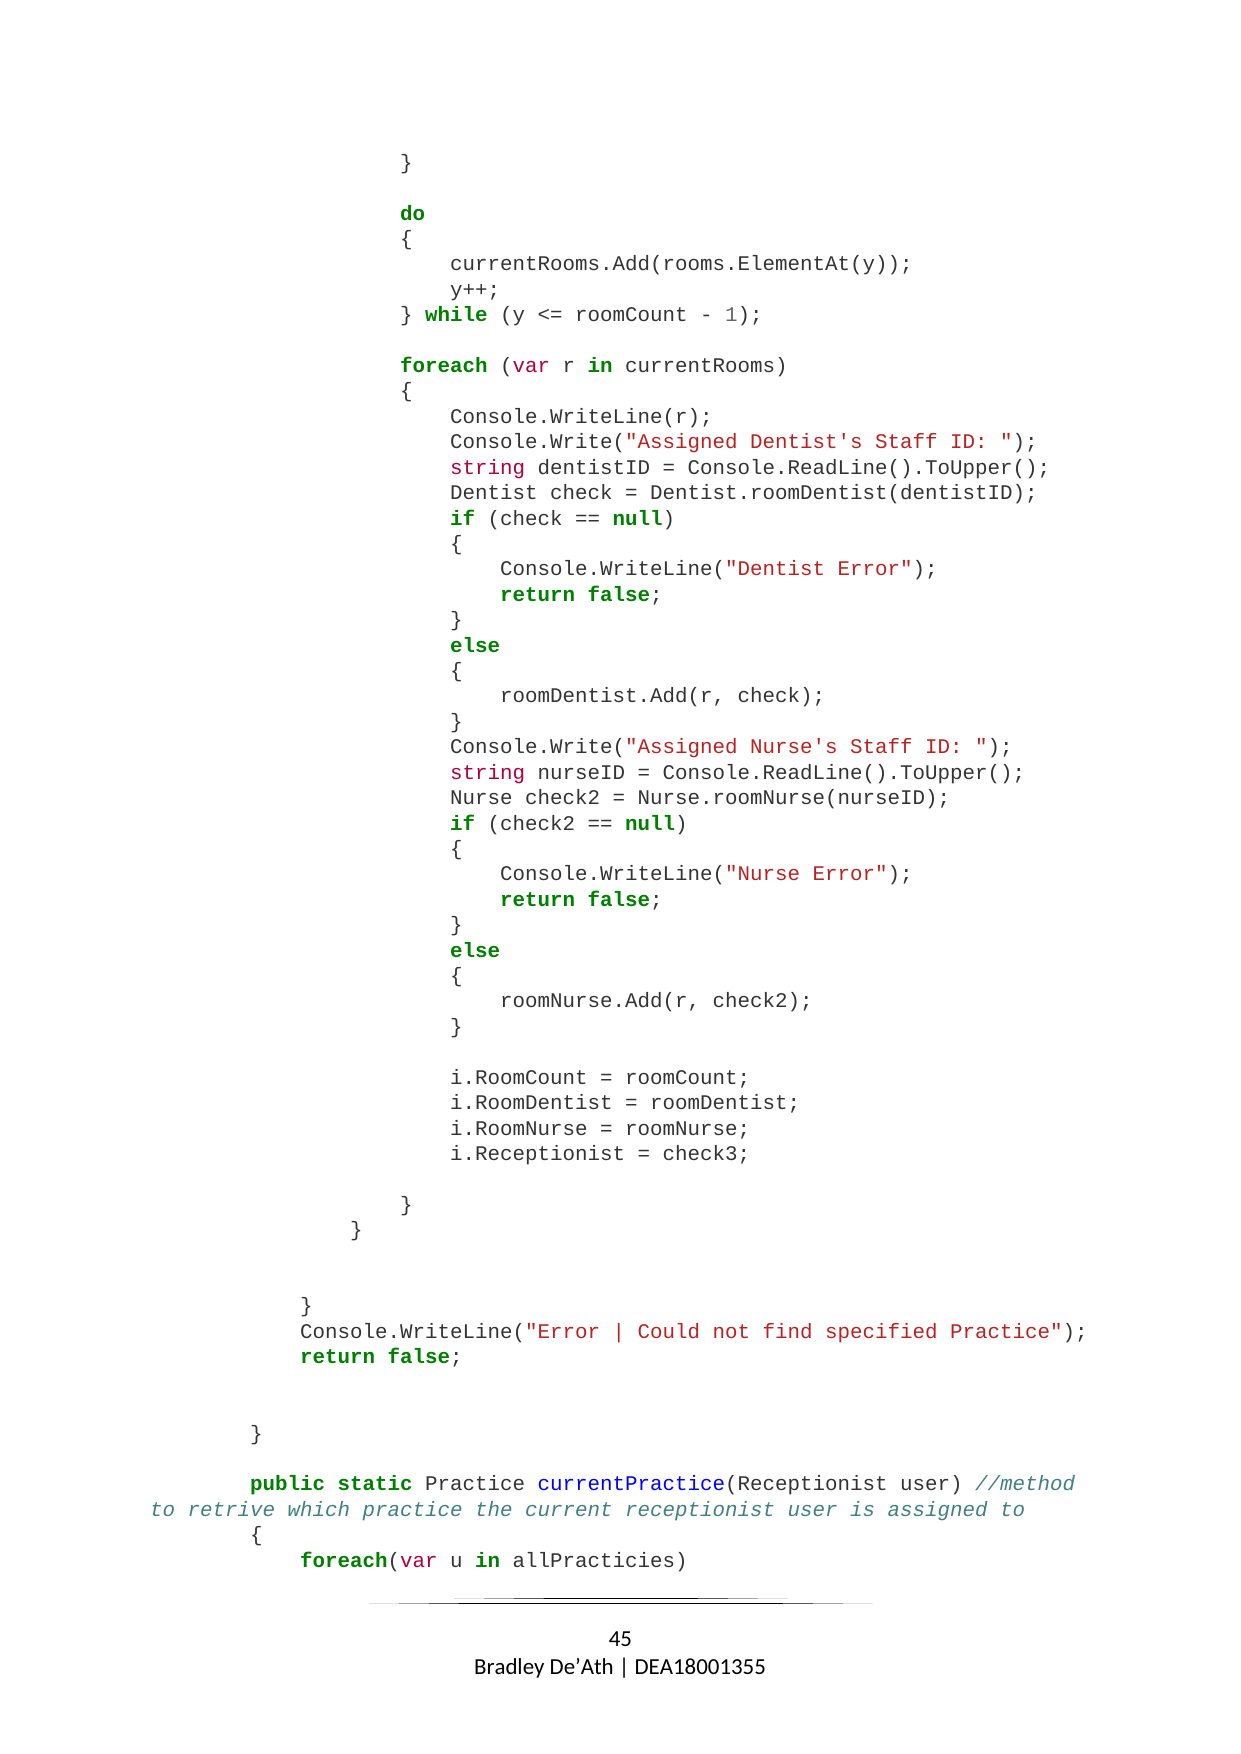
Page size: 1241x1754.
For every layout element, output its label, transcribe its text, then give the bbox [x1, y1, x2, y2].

text if (check == null) [150, 506, 1090, 531]
text } [150, 709, 1090, 734]
text foreach (var r in currentRooms) [150, 353, 1090, 379]
text { [150, 963, 1090, 989]
text return false; [150, 887, 1090, 912]
text Nurse check2 = Nurse.roomNurse(nurseID); [150, 785, 1090, 811]
text return false; [150, 582, 1090, 607]
text } [150, 1421, 1090, 1446]
text i.RoomNurse = roomNurse; [150, 1116, 1090, 1141]
text foreach(var u in allPracticies) [150, 1548, 1090, 1573]
text else [150, 633, 1090, 658]
text { [150, 658, 1090, 684]
text { [150, 836, 1090, 862]
text y++; [150, 277, 1090, 302]
text Console.WriteLine(r); [150, 404, 1090, 429]
text Console.Write("Assigned Dentist's Staff ID: "); [150, 429, 1090, 455]
text do [150, 201, 1090, 226]
text roomDentist.Add(r, check); [150, 684, 1090, 709]
text { [150, 1522, 1090, 1548]
text Console.WriteLine("Error | Could not find specified Practice"); [150, 1319, 1090, 1344]
text } [150, 1217, 1090, 1243]
text Console.Write("Assigned Nurse's Staff ID: "); [150, 734, 1090, 760]
text } [150, 1014, 1090, 1039]
text } [150, 1192, 1090, 1217]
text string dentistID = Console.ReadLine().ToUpper(); [150, 455, 1090, 480]
text i.Receptionist = check3; [150, 1141, 1090, 1167]
text i.RoomCount = roomCount; [150, 1065, 1090, 1090]
text Console.WriteLine("Dentist Error"); [150, 557, 1090, 582]
text } [150, 150, 1090, 175]
text } [150, 912, 1090, 938]
text } while (y <= roomCount - 1); [150, 302, 1090, 328]
text Console.WriteLine("Nurse Error"); [150, 862, 1090, 887]
text string nurseID = Console.ReadLine().ToUpper(); [150, 760, 1090, 785]
text i.RoomDentist = roomDentist; [150, 1090, 1090, 1116]
text public static Practice currentPractice(Receptionist user) //method to retrive which practice the current receptionist user is assigned to [150, 1472, 1090, 1522]
text } [150, 1294, 1090, 1319]
text return false; [150, 1344, 1090, 1370]
text if (check2 == null) [150, 811, 1090, 836]
text } [150, 607, 1090, 633]
text else [150, 938, 1090, 963]
text { [150, 531, 1090, 557]
text Dentist check = Dentist.roomDentist(dentistID); [150, 480, 1090, 506]
text roomNurse.Add(r, check2); [150, 989, 1090, 1014]
text { [150, 226, 1090, 252]
text currentRooms.Add(rooms.ElementAt(y)); [150, 252, 1090, 277]
text { [150, 379, 1090, 404]
